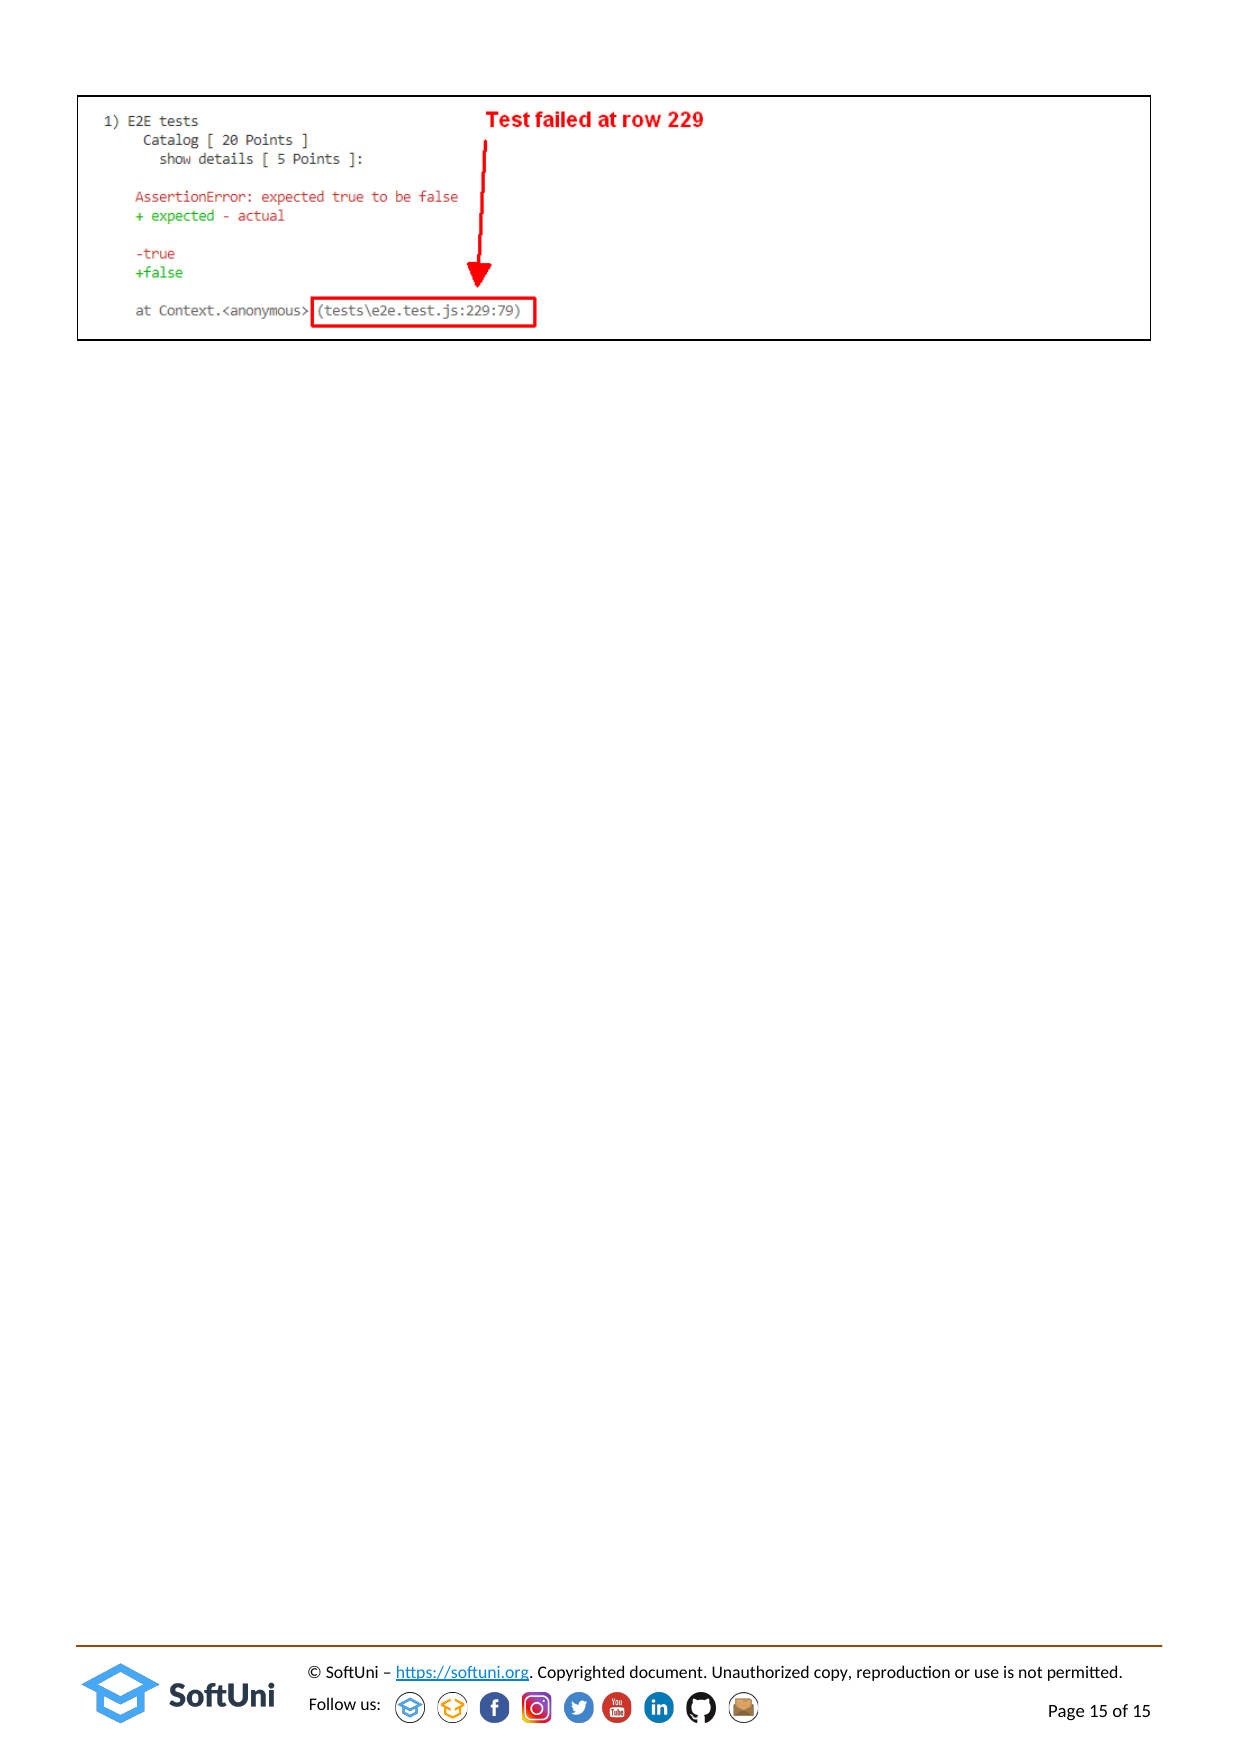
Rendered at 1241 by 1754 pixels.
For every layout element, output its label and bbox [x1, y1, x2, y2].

picture [437, 1692, 468, 1723]
picture [522, 1692, 552, 1723]
picture [75, 1658, 281, 1729]
picture [78, 97, 803, 339]
picture [564, 1692, 594, 1723]
picture [479, 1692, 510, 1723]
picture [644, 1692, 653, 1701]
picture [644, 1714, 653, 1723]
picture [665, 1692, 674, 1701]
picture [602, 1692, 632, 1723]
picture [658, 1705, 667, 1714]
picture [686, 1692, 716, 1723]
picture [728, 1692, 759, 1723]
picture [665, 1714, 674, 1723]
picture [395, 1692, 425, 1723]
